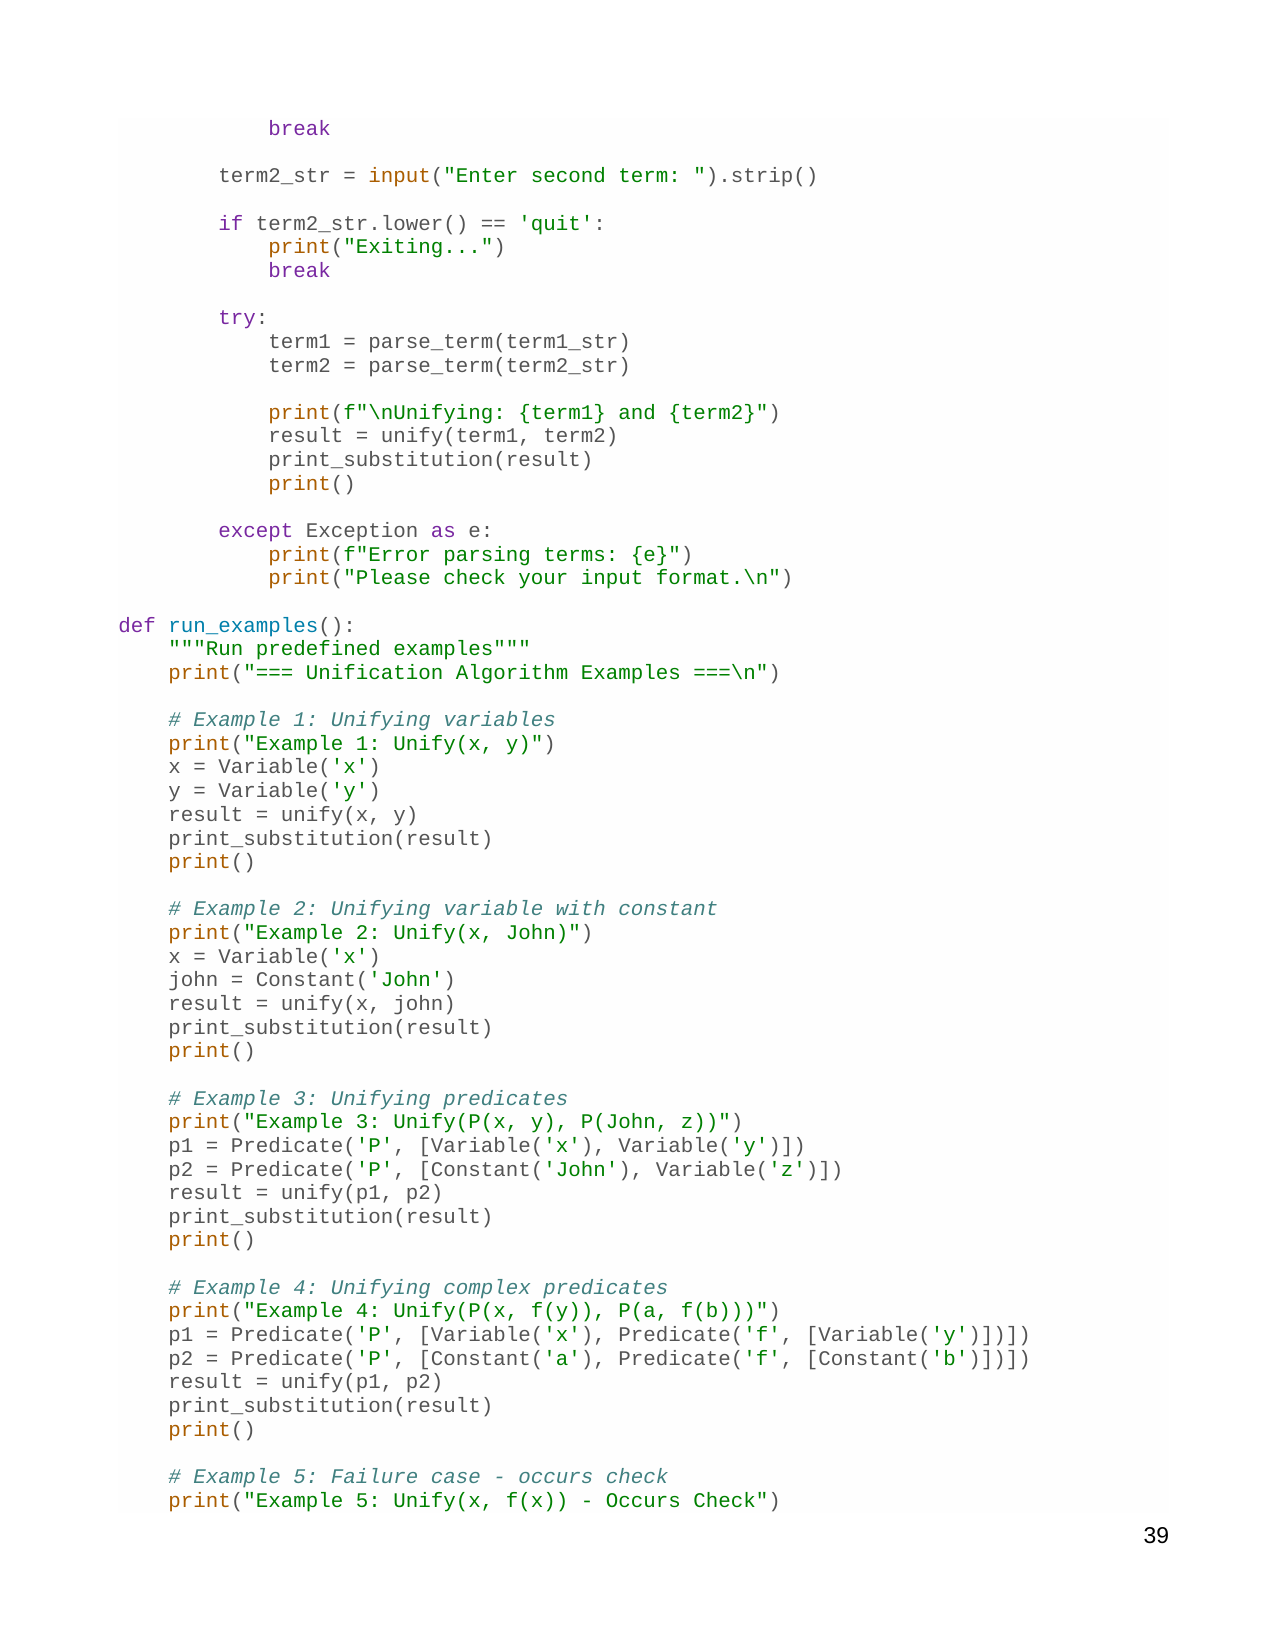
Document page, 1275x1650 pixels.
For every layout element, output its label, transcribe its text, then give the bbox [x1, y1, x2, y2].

text result = unify(p1, p2) [118, 1182, 1169, 1206]
text p1 = Predicate('P', [Variable('x'), Predicate('f', [Variable('y')])]) [118, 1324, 1169, 1348]
text print("Example 3: Unify(P(x, y), P(John, z))") [118, 1111, 1169, 1135]
text term2 = parse_term(term2_str) [118, 354, 1169, 378]
text john = Constant('John') [118, 969, 1169, 993]
text print("Example 1: Unify(x, y)") [118, 733, 1169, 757]
text x = Variable('x') [118, 757, 1169, 780]
text print("Example 4: Unify(P(x, f(y)), P(a, f(b)))") [118, 1300, 1169, 1324]
text print("Example 5: Unify(x, f(x)) - Occurs Check") [118, 1489, 1169, 1513]
text print("Exiting...") [118, 236, 1169, 260]
text term1 = parse_term(term1_str) [118, 331, 1169, 354]
text # Example 4: Unifying complex predicates [118, 1277, 1169, 1300]
text break [118, 260, 1169, 284]
text print() [118, 1229, 1169, 1253]
text # Example 1: Unifying variables [118, 709, 1169, 733]
text p2 = Predicate('P', [Constant('a'), Predicate('f', [Constant('b')])]) [118, 1348, 1169, 1371]
text print_substitution(result) [118, 449, 1169, 473]
text print() [118, 851, 1169, 875]
text print("=== Unification Algorithm Examples ===\n") [118, 662, 1169, 686]
text result = unify(x, y) [118, 804, 1169, 827]
text print() [118, 1040, 1169, 1064]
text # Example 5: Failure case - occurs check [118, 1466, 1169, 1489]
text print(f"Error parsing terms: {e}") [118, 544, 1169, 567]
text except Exception as e: [118, 520, 1169, 544]
text print("Please check your input format.\n") [118, 567, 1169, 591]
text print(f"\nUnifying: {term1} and {term2}") [118, 402, 1169, 426]
text print_substitution(result) [118, 1395, 1169, 1419]
text # Example 2: Unifying variable with constant [118, 898, 1169, 922]
text p2 = Predicate('P', [Constant('John'), Variable('z')]) [118, 1158, 1169, 1182]
text print() [118, 1419, 1169, 1442]
text print_substitution(result) [118, 1206, 1169, 1229]
text print("Example 2: Unify(x, John)") [118, 922, 1169, 946]
text x = Variable('x') [118, 946, 1169, 969]
text break [118, 118, 1169, 142]
text print_substitution(result) [118, 1017, 1169, 1040]
text p1 = Predicate('P', [Variable('x'), Variable('y')]) [118, 1135, 1169, 1158]
text result = unify(term1, term2) [118, 426, 1169, 449]
text print() [118, 473, 1169, 496]
text result = unify(x, john) [118, 993, 1169, 1017]
text term2_str = input("Enter second term: ").strip() [118, 165, 1169, 189]
text """Run predefined examples""" [118, 638, 1169, 662]
text # Example 3: Unifying predicates [118, 1088, 1169, 1111]
text if term2_str.lower() == 'quit': [118, 213, 1169, 236]
text print_substitution(result) [118, 827, 1169, 851]
text try: [118, 307, 1169, 331]
text y = Variable('y') [118, 780, 1169, 804]
text result = unify(p1, p2) [118, 1371, 1169, 1395]
text def run_examples(): [118, 615, 1169, 638]
